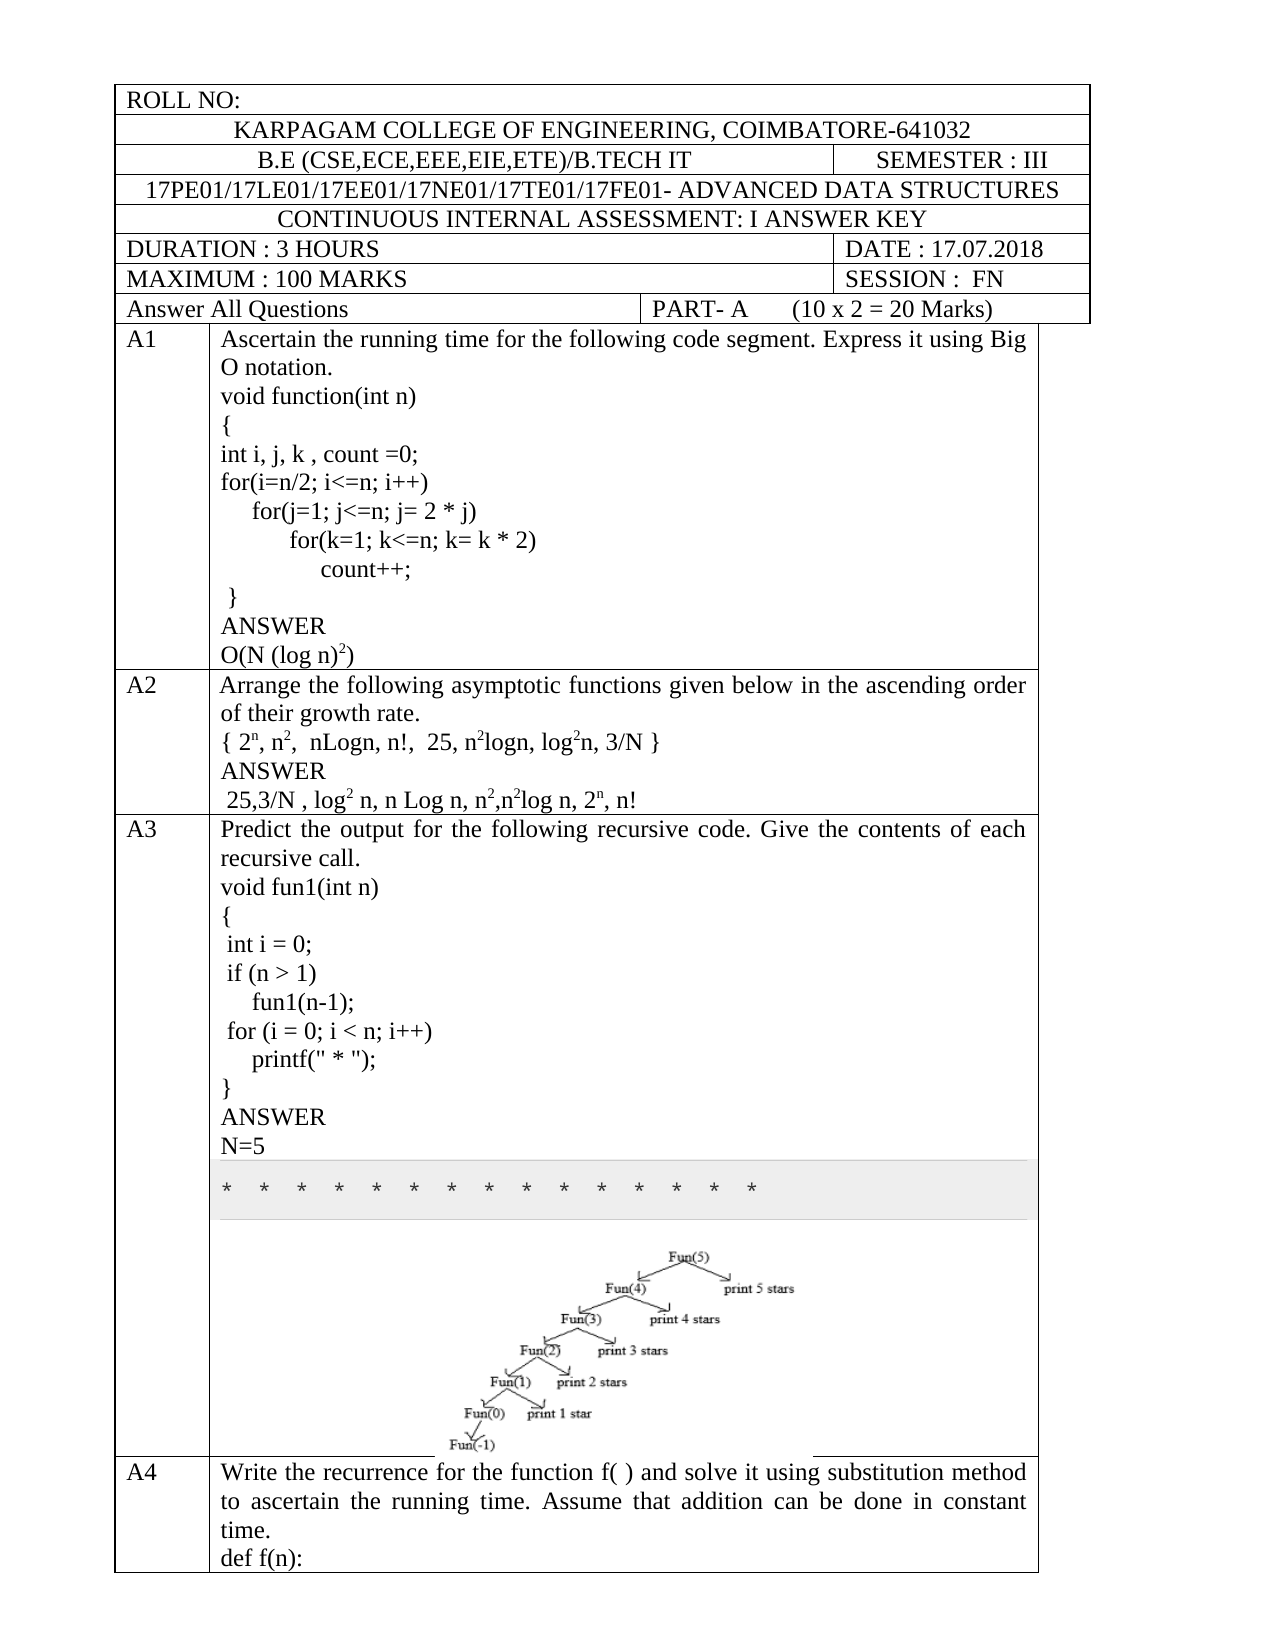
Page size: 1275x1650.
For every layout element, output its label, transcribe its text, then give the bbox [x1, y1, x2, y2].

table_header ROLL NO: [116, 85, 1089, 114]
table_cell DURATION : 3 HOURS [116, 234, 833, 263]
table_cell Ascertain the running time for the following code segment. Express it using Big O notation. void function(int n) { int i, j, k , count =0; for(i=n/2; i<=n; i++) for(j=1; j<=n; j= 2 * j) for(k=1; k<=n; k= k * 2) count++; } ANSWER O(N (log n)2) [210, 324, 1038, 669]
table_cell MAXIMUM : 100 MARKS [116, 264, 833, 293]
table_cell SEMESTER : III [834, 145, 1089, 174]
table_cell 17PE01/17LE01/17EE01/17NE01/17TE01/17FE01- ADVANCED DATA STRUCTURES [116, 175, 1089, 203]
table_cell KARPAGAM COLLEGE OF ENGINEERING, COIMBATORE-641032 [116, 115, 1089, 144]
table_cell B.E (CSE,ECE,EEE,EIE,ETE)/B.TECH IT [116, 145, 833, 174]
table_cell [210, 1457, 1038, 1572]
table_cell CONTINUOUS INTERNAL ASSESSMENT: I ANSWER KEY [116, 205, 1089, 233]
table_cell PART- A (10 x 2 = 20 Marks) [641, 294, 1089, 323]
table_cell Predict the output for the following recursive code. Give the contents of each recursive call. void fun1(int n) { int i = 0; if (n > 1) fun1(n-1); for (i = 0; i < n; i++) printf(" * "); } ANSWER N=5 * * * * * * * * * * * * * * * [210, 1220, 1038, 1456]
table_cell Predict the output for the following recursive code. Give the contents of each recursive call. void fun1(int n) { int i = 0; if (n > 1) fun1(n-1); for (i = 0; i < n; i++) printf(" * "); } ANSWER N=5 * * * * * * * * * * * * * * * [210, 815, 1038, 1159]
picture [434, 1235, 813, 1457]
table_cell Answer All Questions [116, 294, 640, 323]
table_cell SESSION : FN [834, 264, 1089, 293]
table_cell A4 [116, 1457, 209, 1572]
table_cell Arrange the following asymptotic functions given below in the ascending order of their growth rate. { 2n, n2, nLogn, n!, 25, n2logn, log2n, 3/N } ANSWER 25,3/N , log2 n, n Log n, n2,n2log n, 2n, n! [210, 670, 1038, 813]
table_cell A2 [116, 670, 209, 813]
table_cell DATE : 17.07.2018 [834, 234, 1089, 263]
table_cell A1 [116, 324, 209, 669]
table_cell A3 [116, 815, 209, 1456]
